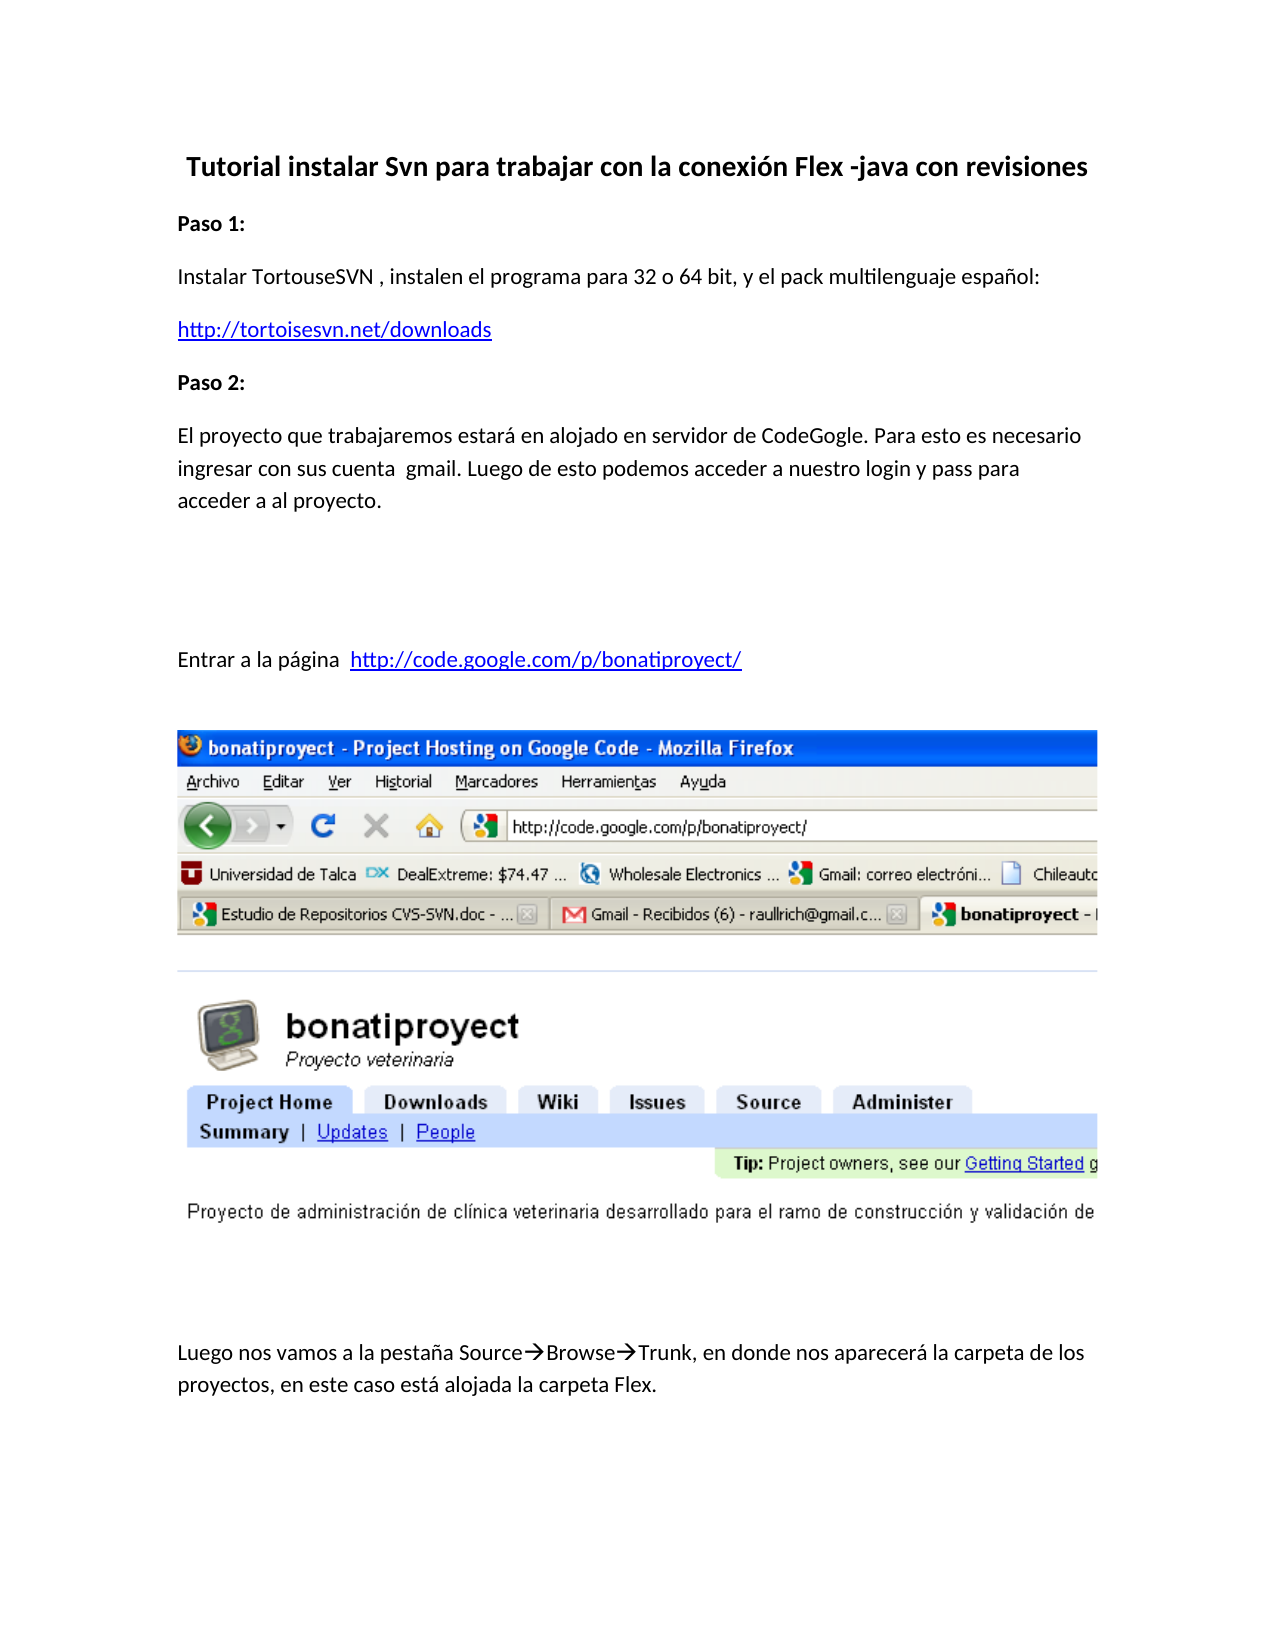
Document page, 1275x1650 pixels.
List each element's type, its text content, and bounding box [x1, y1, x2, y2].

text Paso 1: [177, 209, 1098, 237]
text Instalar TortouseSVN , instalen el programa para 32 o 64 bit, y el pack multilenguaje español: [177, 262, 1098, 290]
text http://tortoisesvn.net/downloads [177, 315, 1098, 343]
text Entrar a la página http://code.google.com/p/bonatiproyect/ [177, 645, 1098, 673]
text Luego nos vamos a la pestaña SourceBrowseTrunk, en donde nos aparecerá la carpeta de los proyectos, en este caso está alojada la carpeta Flex. [177, 1338, 1098, 1398]
picture [177, 730, 1098, 1313]
text Paso 2: [177, 368, 1098, 396]
text Tutorial instalar Svn para trabajar con la conexión Flex -java con revisiones [177, 148, 1098, 183]
text El proyecto que trabajaremos estará en alojado en servidor de CodeGogle. Para esto es necesario ingresar con sus cuenta gmail. Luego de esto podemos acceder a nuestro login y pass para acceder a al proyecto. [177, 421, 1098, 514]
